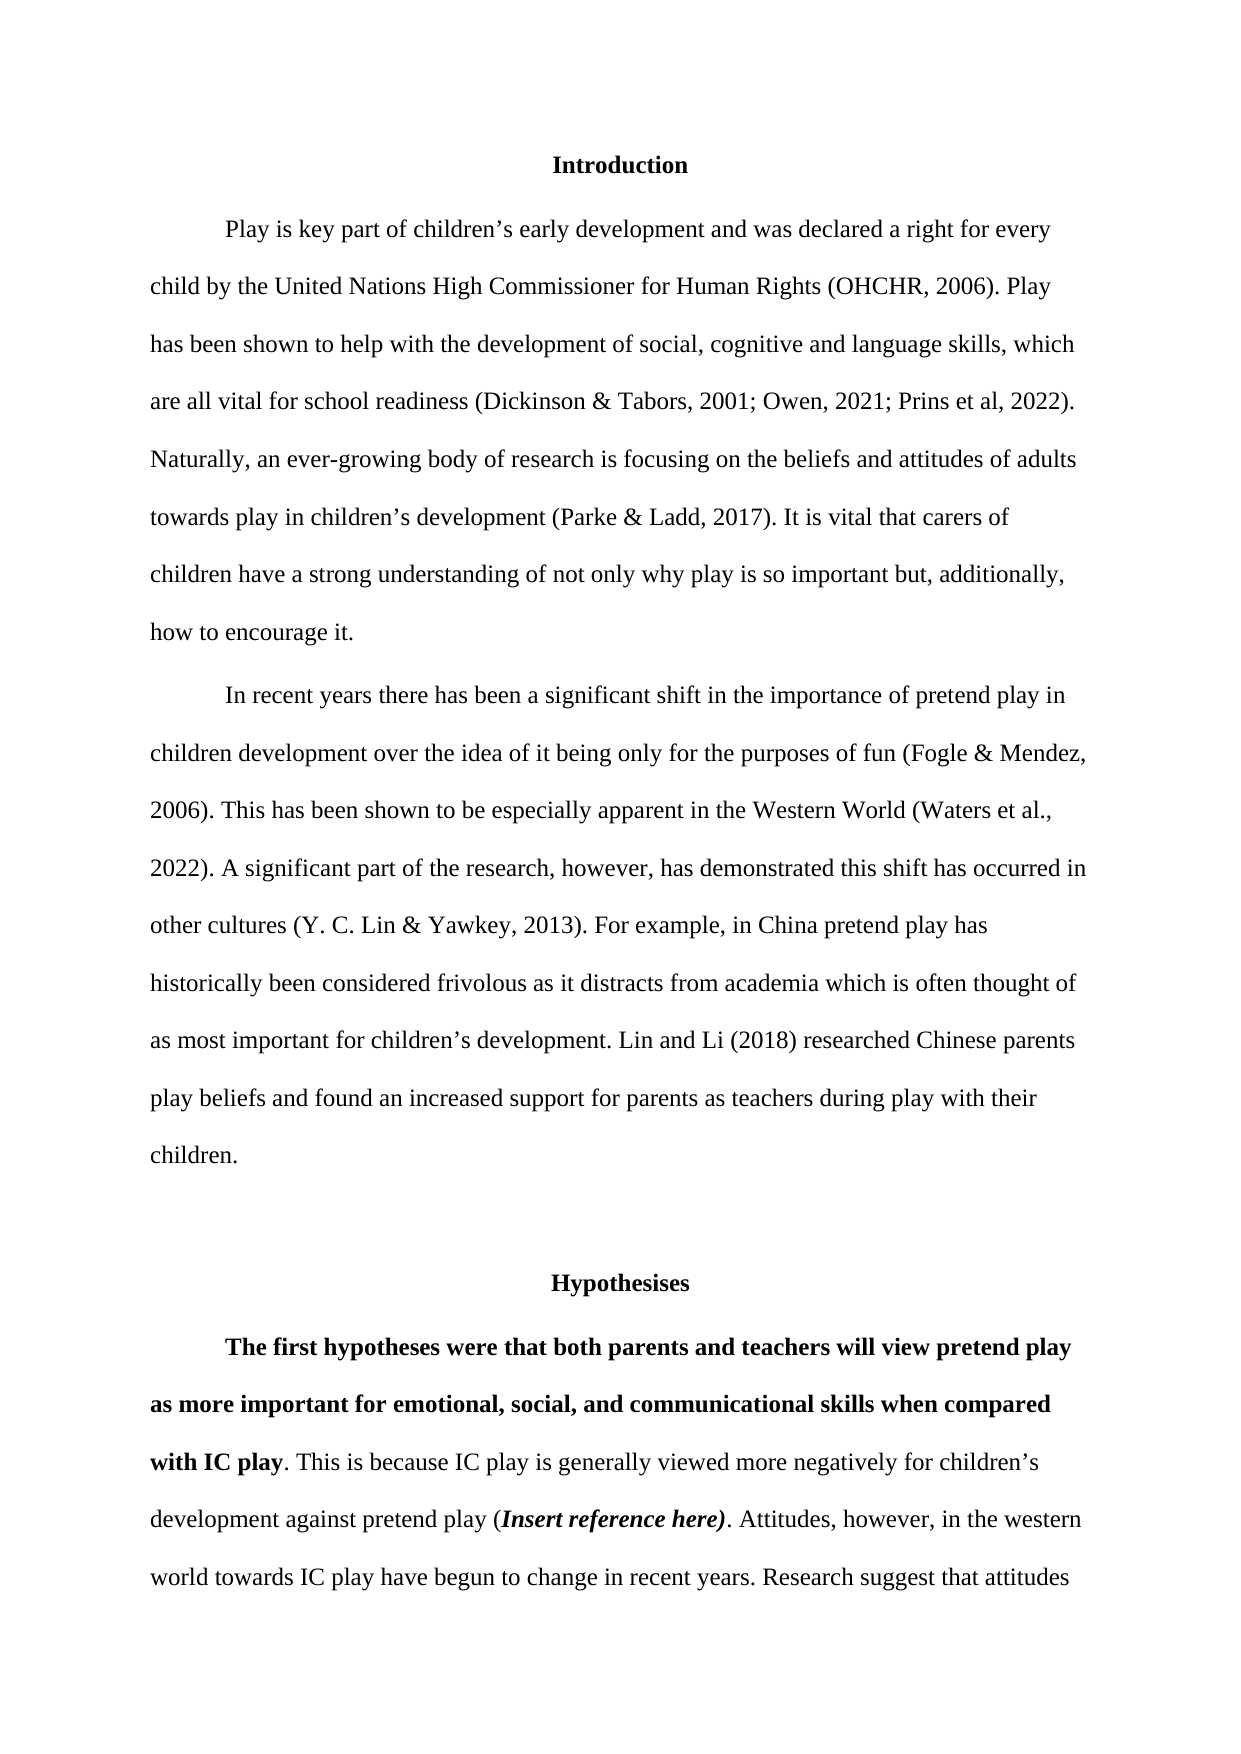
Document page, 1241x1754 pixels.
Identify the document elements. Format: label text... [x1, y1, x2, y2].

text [150, 1332, 1090, 1590]
text Introduction [150, 150, 1090, 179]
text Hypothesises [150, 1268, 1090, 1297]
text In recent years there has been a significant shift in the importance of pretend play in children development over the idea of it being only for the purposes of fun (Fogle & Mendez, 2006). This has been shown to be especially apparent in the Western World (Waters et al., 2022). A significant part of the research, however, has demonstrated this shift has occurred in other cultures (Y. C. Lin & Yawkey, 2013). For example, in China pretend play has historically been considered frivolous as it distracts from academia which is often thought of as most important for children’s development. Lin and Li (2018) researched Chinese parents play beliefs and found an increased support for parents as teachers during play with their children. [150, 680, 1090, 1169]
text Play is key part of children’s early development and was declared a right for every child by the United Nations High Commissioner for Human Rights (OHCHR, 2006). Play has been shown to help with the development of social, cognitive and language skills, which are all vital for school readiness (Dickinson & Tabors, 2001; Owen, 2021; Prins et al, 2022). Naturally, an ever-growing body of research is focusing on the beliefs and attitudes of adults towards play in children’s development (Parke & Ladd, 2017). It is vital that carers of children have a strong understanding of not only why play is so important but, additionally, how to encourage it. [150, 214, 1090, 645]
